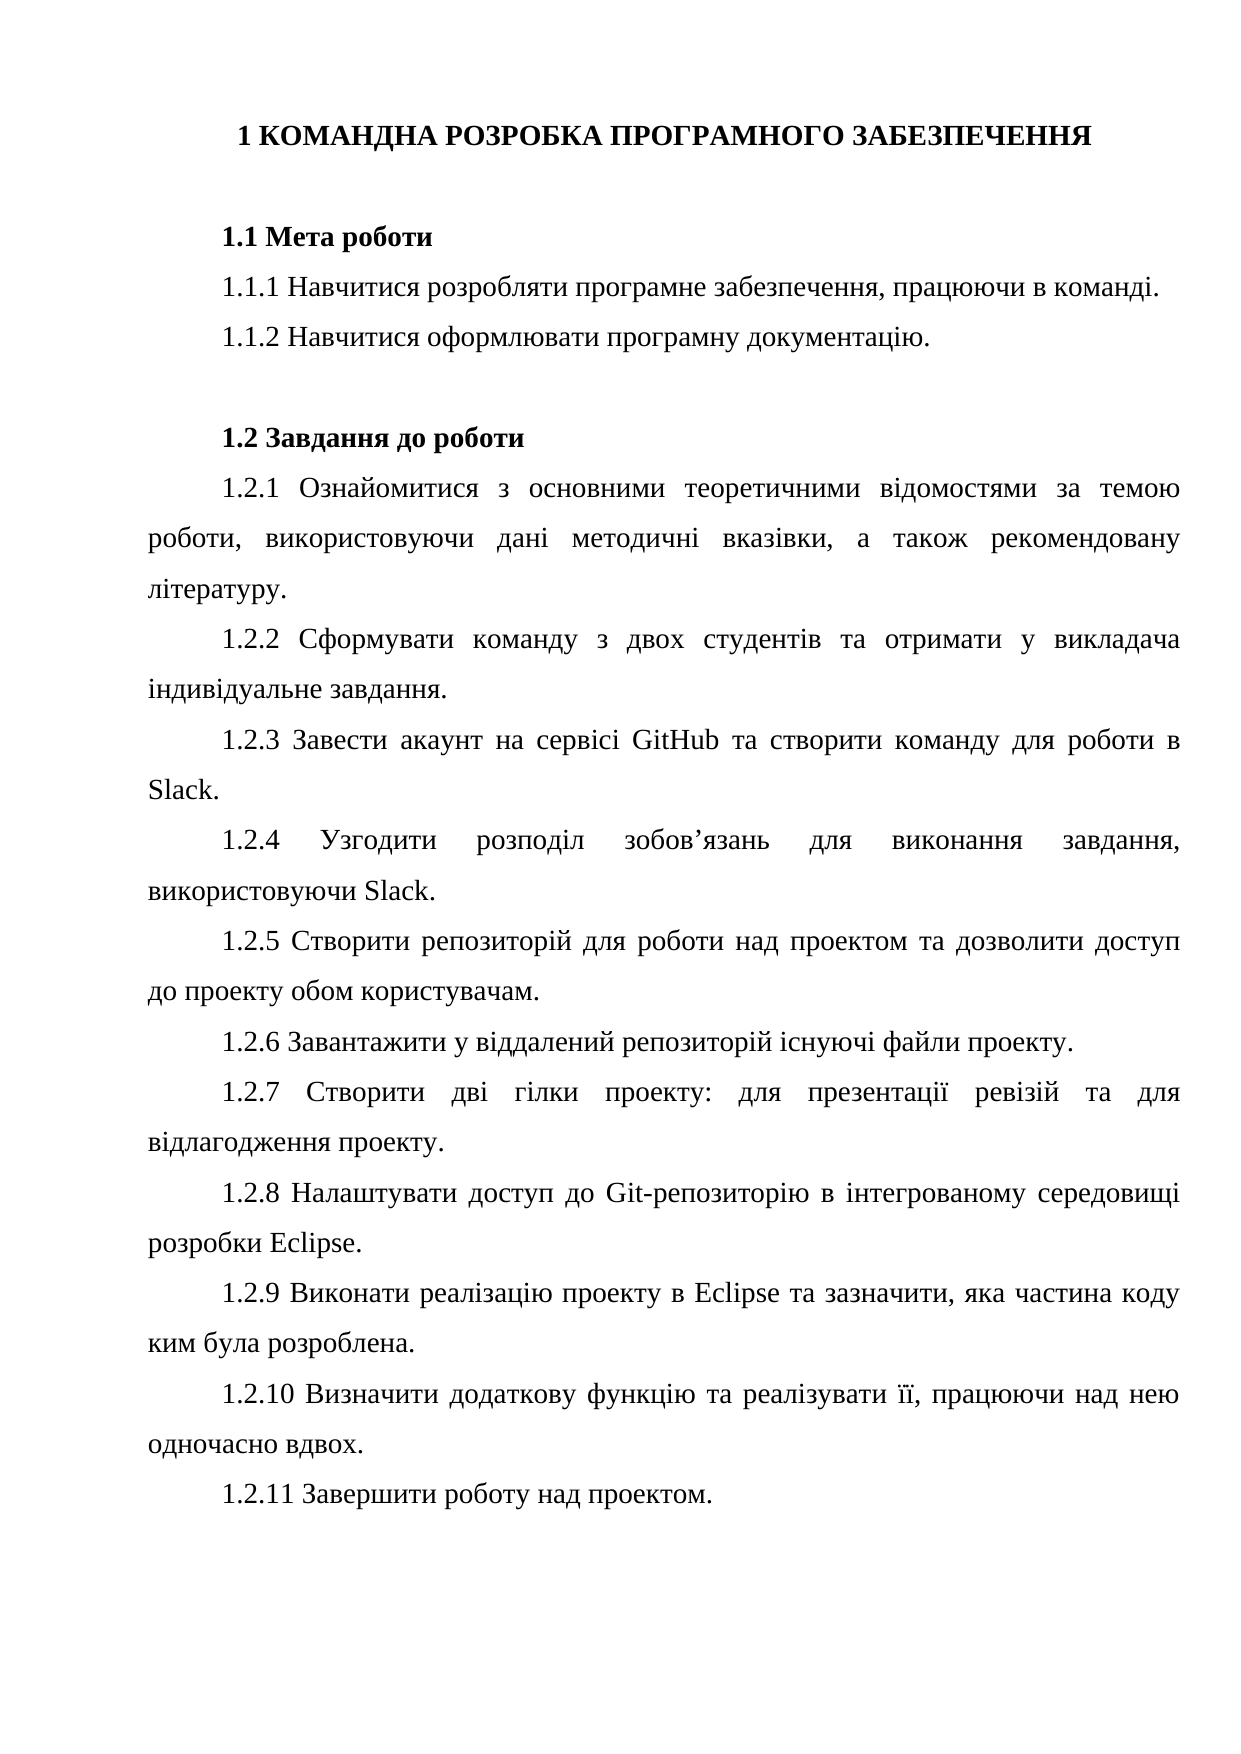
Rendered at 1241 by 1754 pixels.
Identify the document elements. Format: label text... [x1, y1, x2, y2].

text 1.1.2 Навчитися оформлювати програмну документацію. [148, 319, 1181, 353]
text 1.2.1 Ознайомитися з основними теоретичними відомостями за темою роботи, використовуючи дані методичні вказівки, а також рекомендовану літературу. [148, 470, 1181, 604]
text 1.2.5 Створити репозиторій для роботи над проектом та дозволити доступ до проекту обом користувачам. [148, 923, 1181, 1007]
text 1.2.2 Сформувати команду з двох студентів та отримати у викладача індивідуальне завдання. [148, 621, 1181, 705]
text 1.2.11 Завершити роботу над проектом. [148, 1477, 1181, 1510]
text 1.2.9 Виконати реалізацію проекту в Eclipse та зазначити, яка частина коду ким була розроблена. [148, 1275, 1181, 1359]
text 1.2.10 Визначити додаткову функцію та реалізувати її, працюючи над нею одночасно вдвох. [148, 1376, 1181, 1460]
text 1.2.8 Налаштувати доступ до Git-репозиторію в інтегрованому середовищі розробки Eclipse. [148, 1175, 1181, 1258]
text 1.1.1 Навчитися розробляти програмне забезпечення, працюючи в команді. [148, 269, 1181, 303]
text 1.2 Завдання до роботи [148, 420, 1181, 453]
list КОМАНДНА РОЗРОБКА ПРОГРАМНОГО ЗАБЕЗПЕЧЕННЯ [148, 118, 1181, 152]
text 1.2.4 Узгодити розподіл зобов’язань для виконання завдання, використовуючи Slack. [148, 822, 1181, 906]
text 1.2.3 Завести акаунт на сервісі GitHub та створити команду для роботи в Slack. [148, 722, 1181, 806]
text 1.2.7 Створити дві гілки проекту: для презентації ревізій та для відлагодження проекту. [148, 1074, 1181, 1158]
text 1.2.6 Завантажити у віддалений репозиторій існуючі файли проекту. [148, 1024, 1181, 1057]
list Мета роботи [221, 219, 1181, 252]
